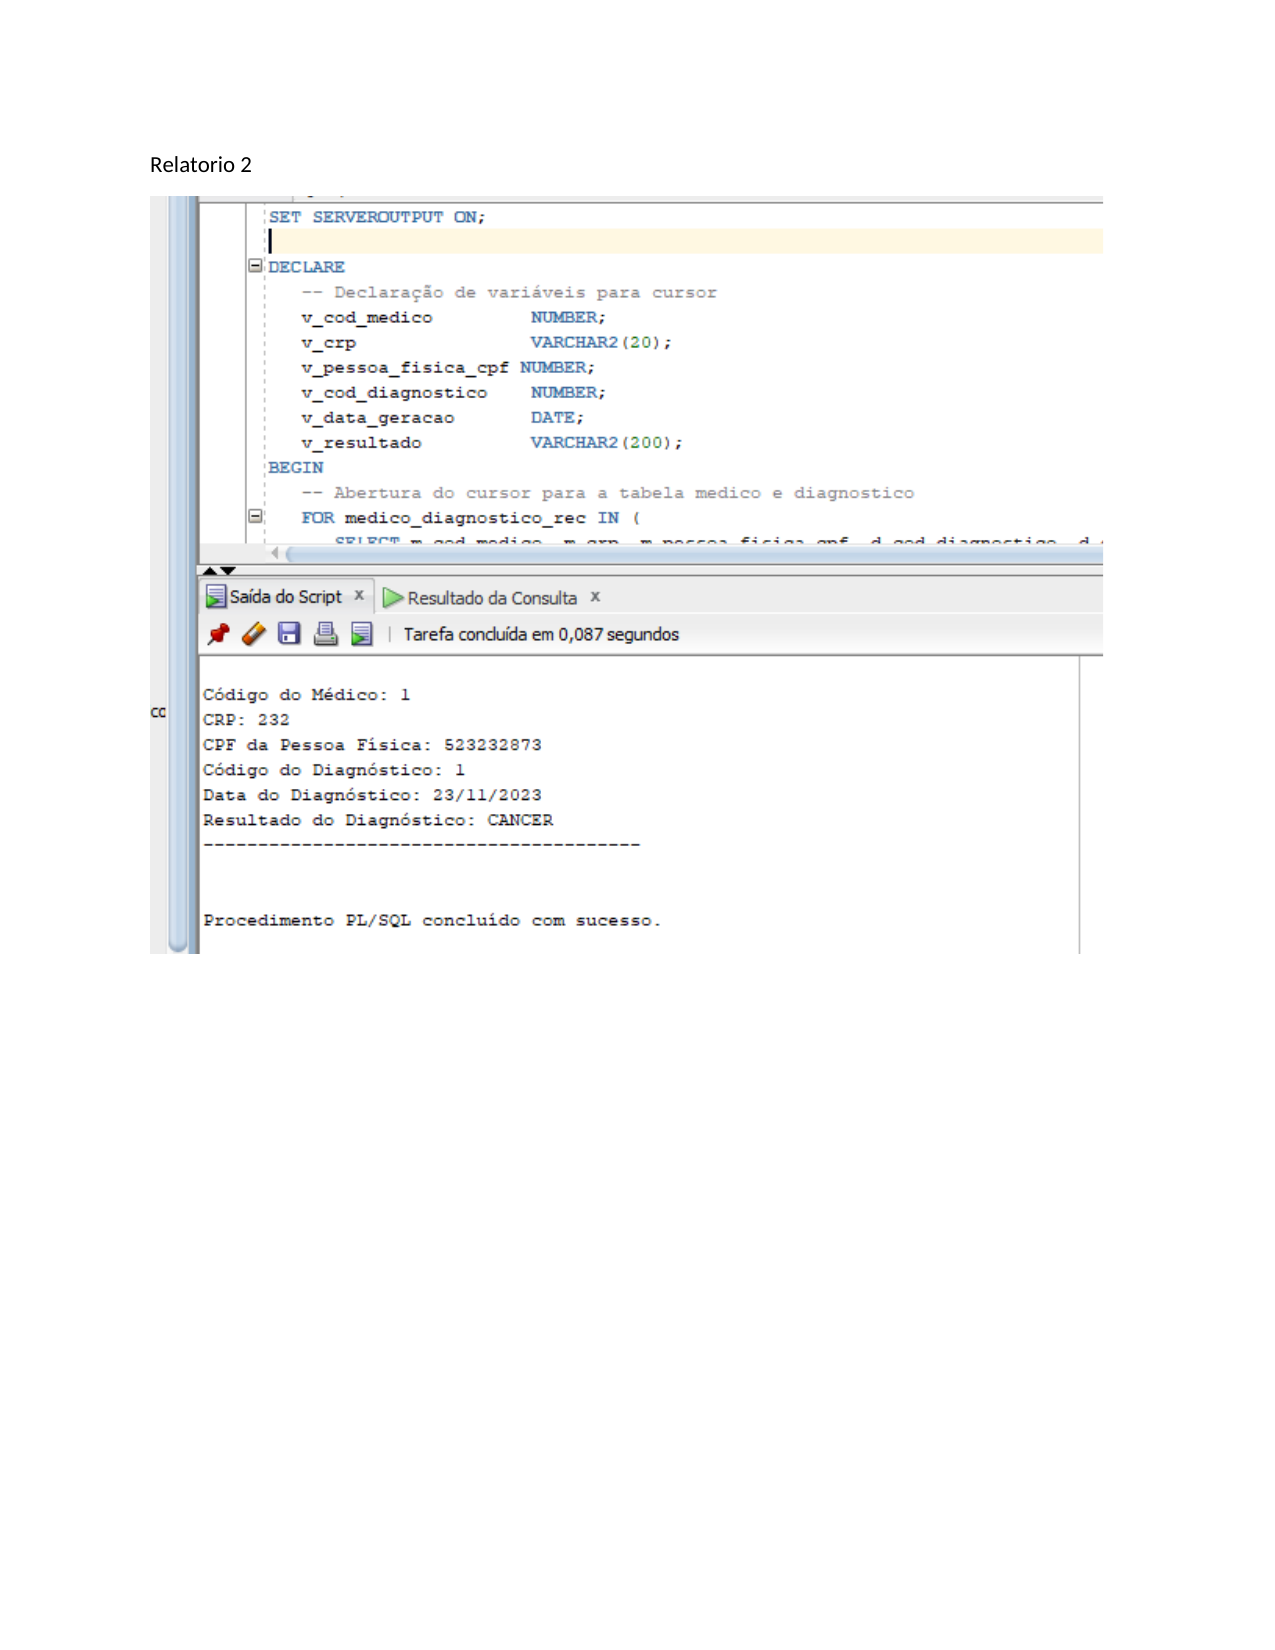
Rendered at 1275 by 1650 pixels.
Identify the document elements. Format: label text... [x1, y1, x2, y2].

picture [150, 196, 1104, 954]
text Relatorio 2 [150, 150, 1125, 178]
